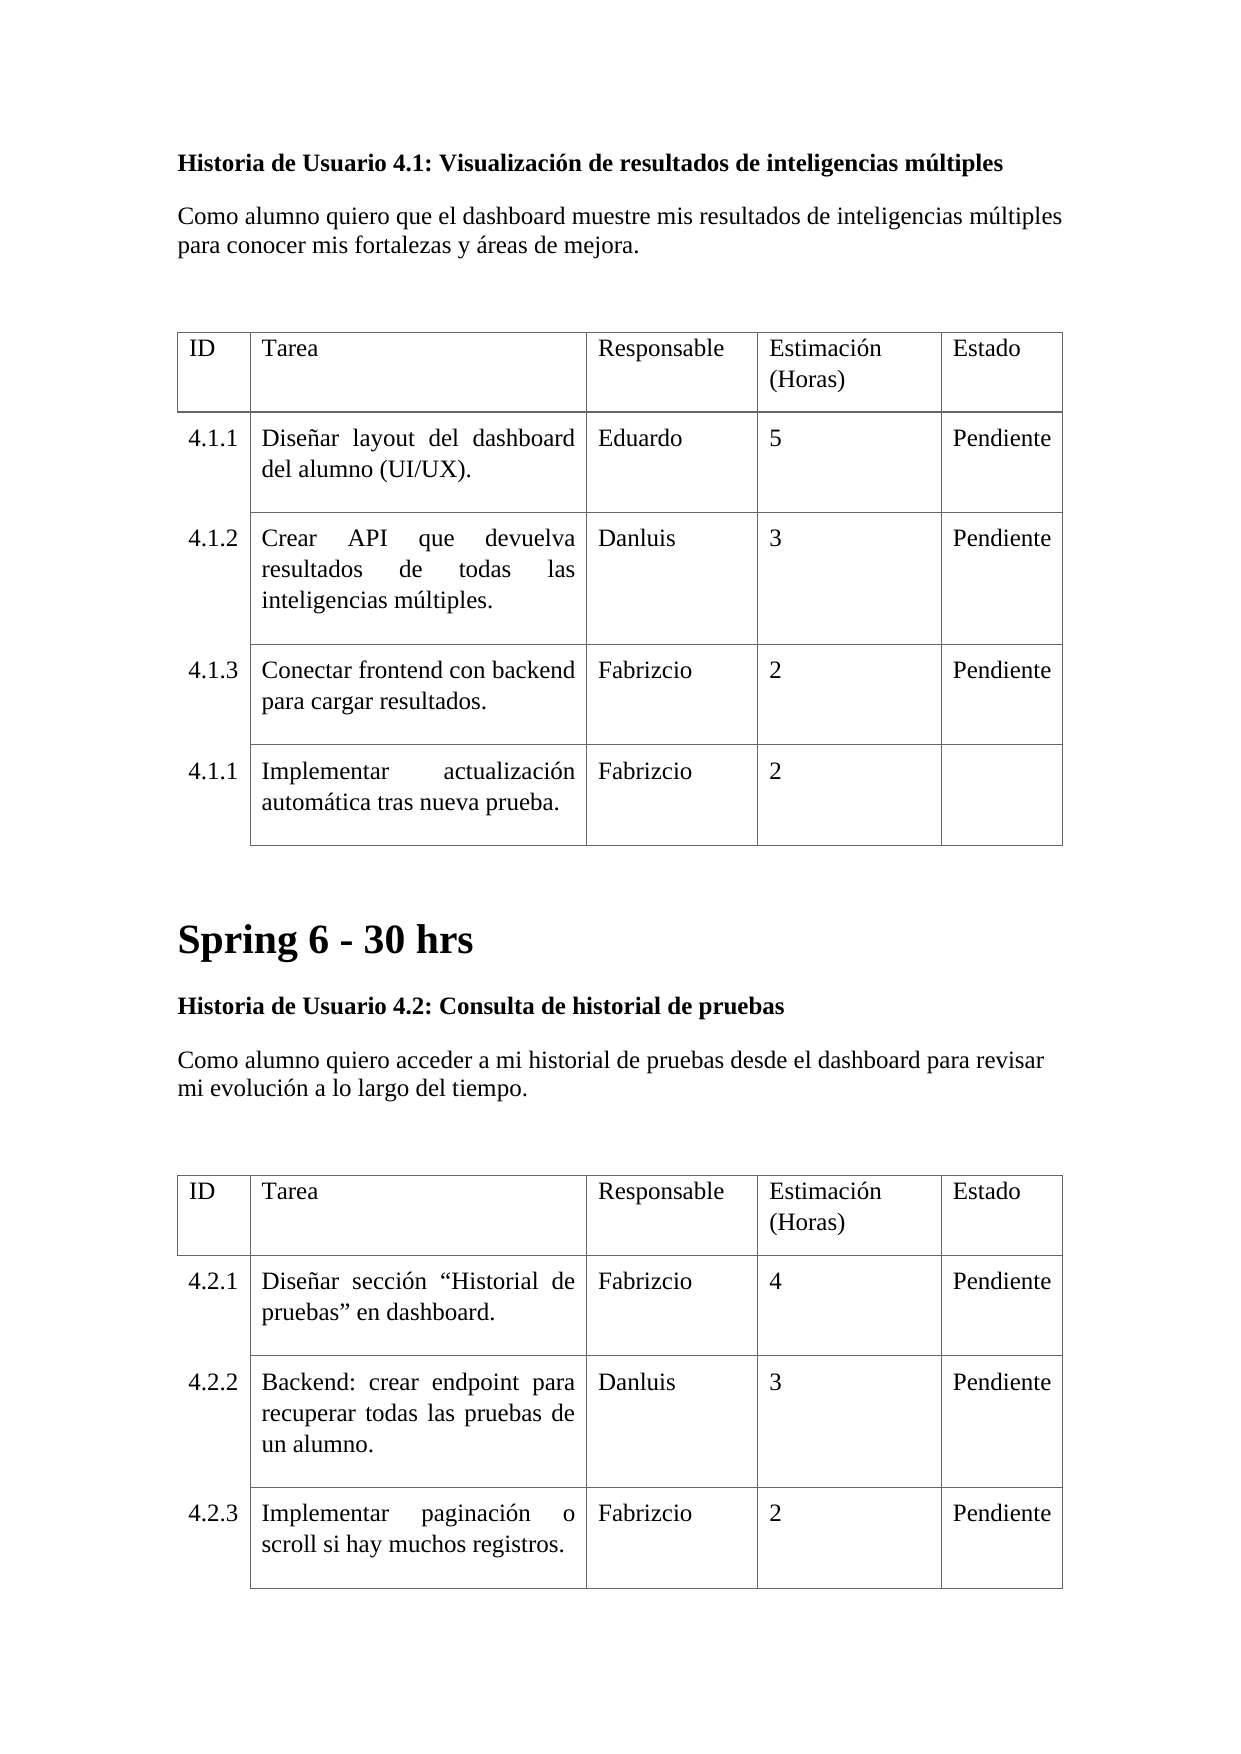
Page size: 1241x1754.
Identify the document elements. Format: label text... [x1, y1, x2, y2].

text Como alumno quiero acceder a mi historial de pruebas desde el dashboard para revisar mi evolución a lo largo del tiempo. [177, 1045, 1063, 1102]
text Como alumno quiero que el dashboard muestre mis resultados de inteligencias múltiples para conocer mis fortalezas y áreas de mejora. [177, 201, 1063, 259]
text Historia de Usuario 4.1: Visualización de resultados de inteligencias múltiples [177, 148, 1063, 176]
text Historia de Usuario 4.2: Consulta de historial de pruebas [177, 991, 1063, 1020]
text Spring 6 - 30 hrs [177, 914, 1063, 962]
